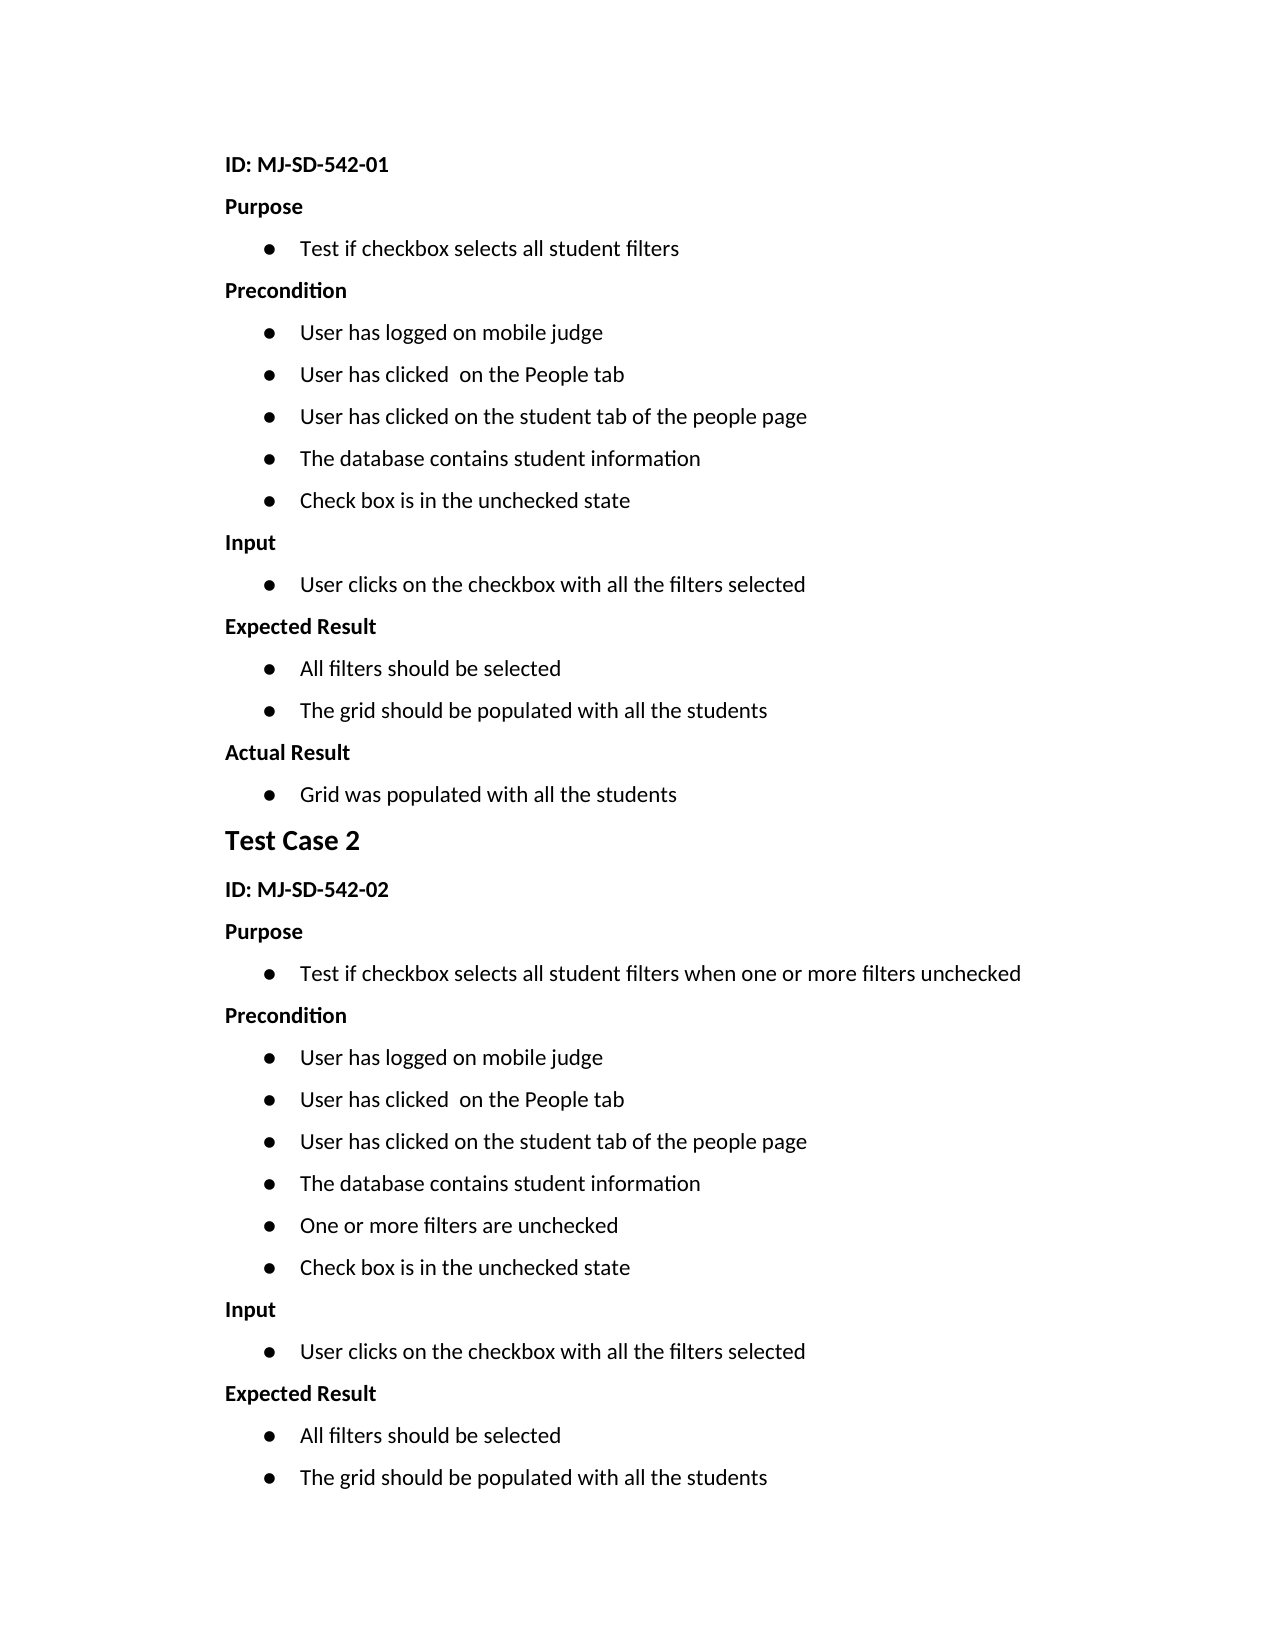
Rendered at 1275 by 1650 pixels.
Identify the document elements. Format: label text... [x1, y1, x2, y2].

text Actual Result [225, 738, 1125, 766]
list All filters should be selected [262, 654, 1125, 682]
text Purpose [225, 192, 1125, 220]
list User clicks on the checkbox with all the filters selected [262, 570, 1125, 598]
list User clicks on the checkbox with all the filters selected [262, 1337, 1125, 1365]
list The grid should be populated with all the students [262, 696, 1125, 724]
text Test Case 2 [150, 822, 1125, 857]
text ID: MJ-SD-542-02 [150, 875, 1125, 903]
list Test if checkbox selects all student filters [262, 234, 1125, 262]
list User has clicked on the People tab [262, 360, 1125, 388]
text Expected Result [225, 612, 1125, 640]
list User has logged on mobile judge [262, 1043, 1125, 1071]
list The grid should be populated with all the students [262, 1463, 1125, 1491]
list One or more filters are unchecked [262, 1211, 1125, 1239]
list User has clicked on the People tab [262, 1085, 1125, 1113]
text Input [225, 1295, 1125, 1323]
text Precondition [225, 1001, 1125, 1029]
list The database contains student information [262, 444, 1125, 472]
list Check box is in the unchecked state [262, 486, 1125, 514]
text ID: MJ-SD-542-01 [150, 150, 1125, 178]
list User has clicked on the student tab of the people page [262, 402, 1125, 430]
text Purpose [225, 917, 1125, 945]
list All filters should be selected [262, 1421, 1125, 1449]
list Test if checkbox selects all student filters when one or more filters unchecked [262, 959, 1125, 987]
list The database contains student information [262, 1169, 1125, 1197]
text Expected Result [225, 1379, 1125, 1407]
text Precondition [225, 276, 1125, 304]
list Check box is in the unchecked state [262, 1253, 1125, 1281]
list User has clicked on the student tab of the people page [262, 1127, 1125, 1155]
list User has logged on mobile judge [262, 318, 1125, 346]
text Input [225, 528, 1125, 556]
list Grid was populated with all the students [262, 780, 1125, 808]
